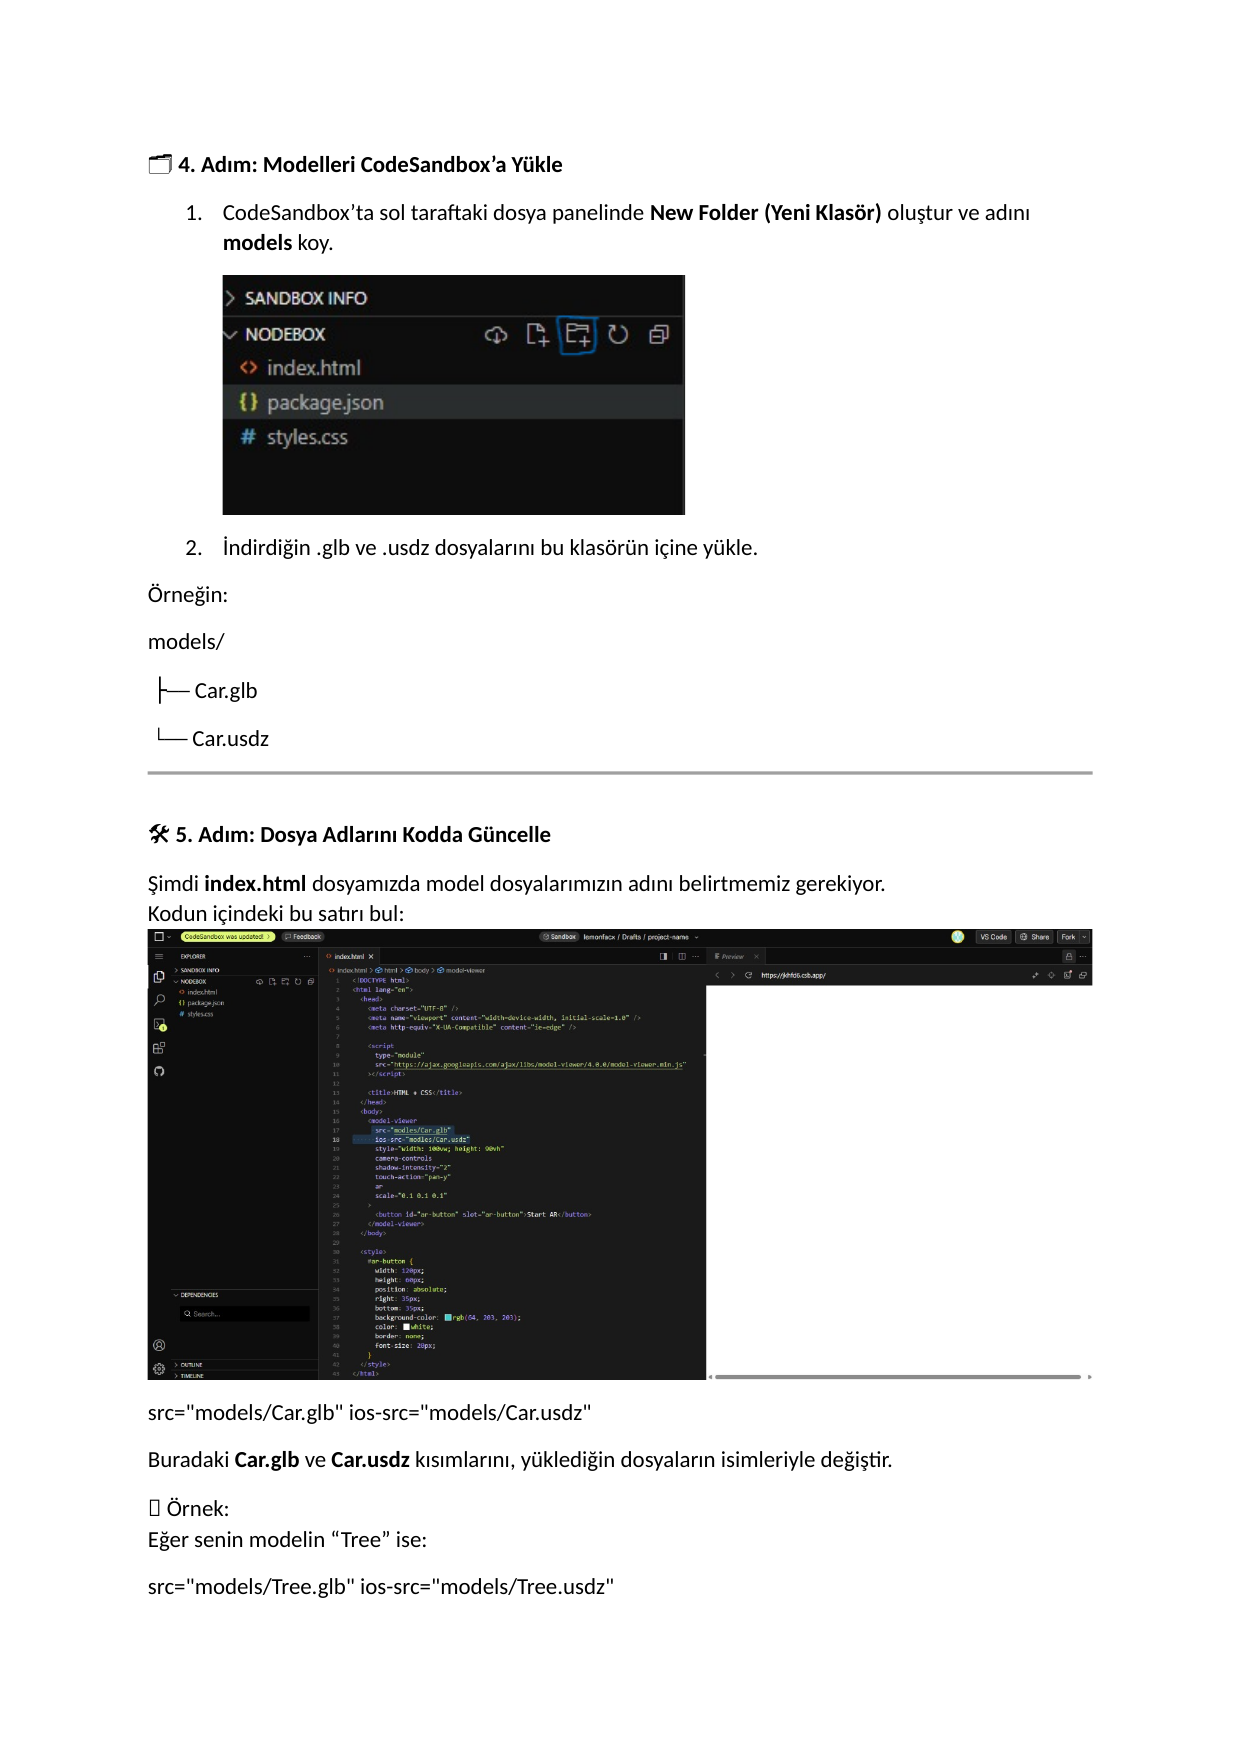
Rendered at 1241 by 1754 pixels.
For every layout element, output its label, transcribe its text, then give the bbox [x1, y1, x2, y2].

text 🗂️ 4. Adım: Modelleri CodeSandbox’a Yükle [148, 148, 1093, 179]
text └── Car.usdz [148, 724, 1093, 753]
list CodeSandbox’ta sol taraftaki dosya panelinde New Folder (Yeni Klasör) oluştur ve adını models koy. [185, 198, 1093, 256]
text 🛠️ 5. Adım: Dosya Adlarını Kodda Güncelle [148, 818, 1093, 849]
text models/ [148, 627, 1093, 655]
picture [222, 275, 686, 515]
text Şimdi index.html dosyamızda model dosyalarımızın adını belirtmemiz gerekiyor. Kodun içindeki bu satırı bul: [148, 869, 1093, 929]
text Örneğin: [148, 580, 1093, 608]
text 💡 Örnek: Eğer senin modelin “Tree” ise: [148, 1492, 1093, 1553]
text Buradaki Car.glb ve Car.usdz kısımlarını, yüklediğin dosyaların isimleriyle değiştir. [148, 1445, 1093, 1473]
text ├── Car.glb [148, 674, 1093, 705]
text src="models/Tree.glb" ios-src="models/Tree.usdz" [148, 1572, 1093, 1600]
list İndirdiğin .glb ve .usdz dosyalarını bu klasörün içine yükle. [185, 533, 1093, 562]
text src="models/Car.glb" ios-src="models/Car.usdz" [148, 1398, 1093, 1426]
picture [147, 929, 1093, 1380]
